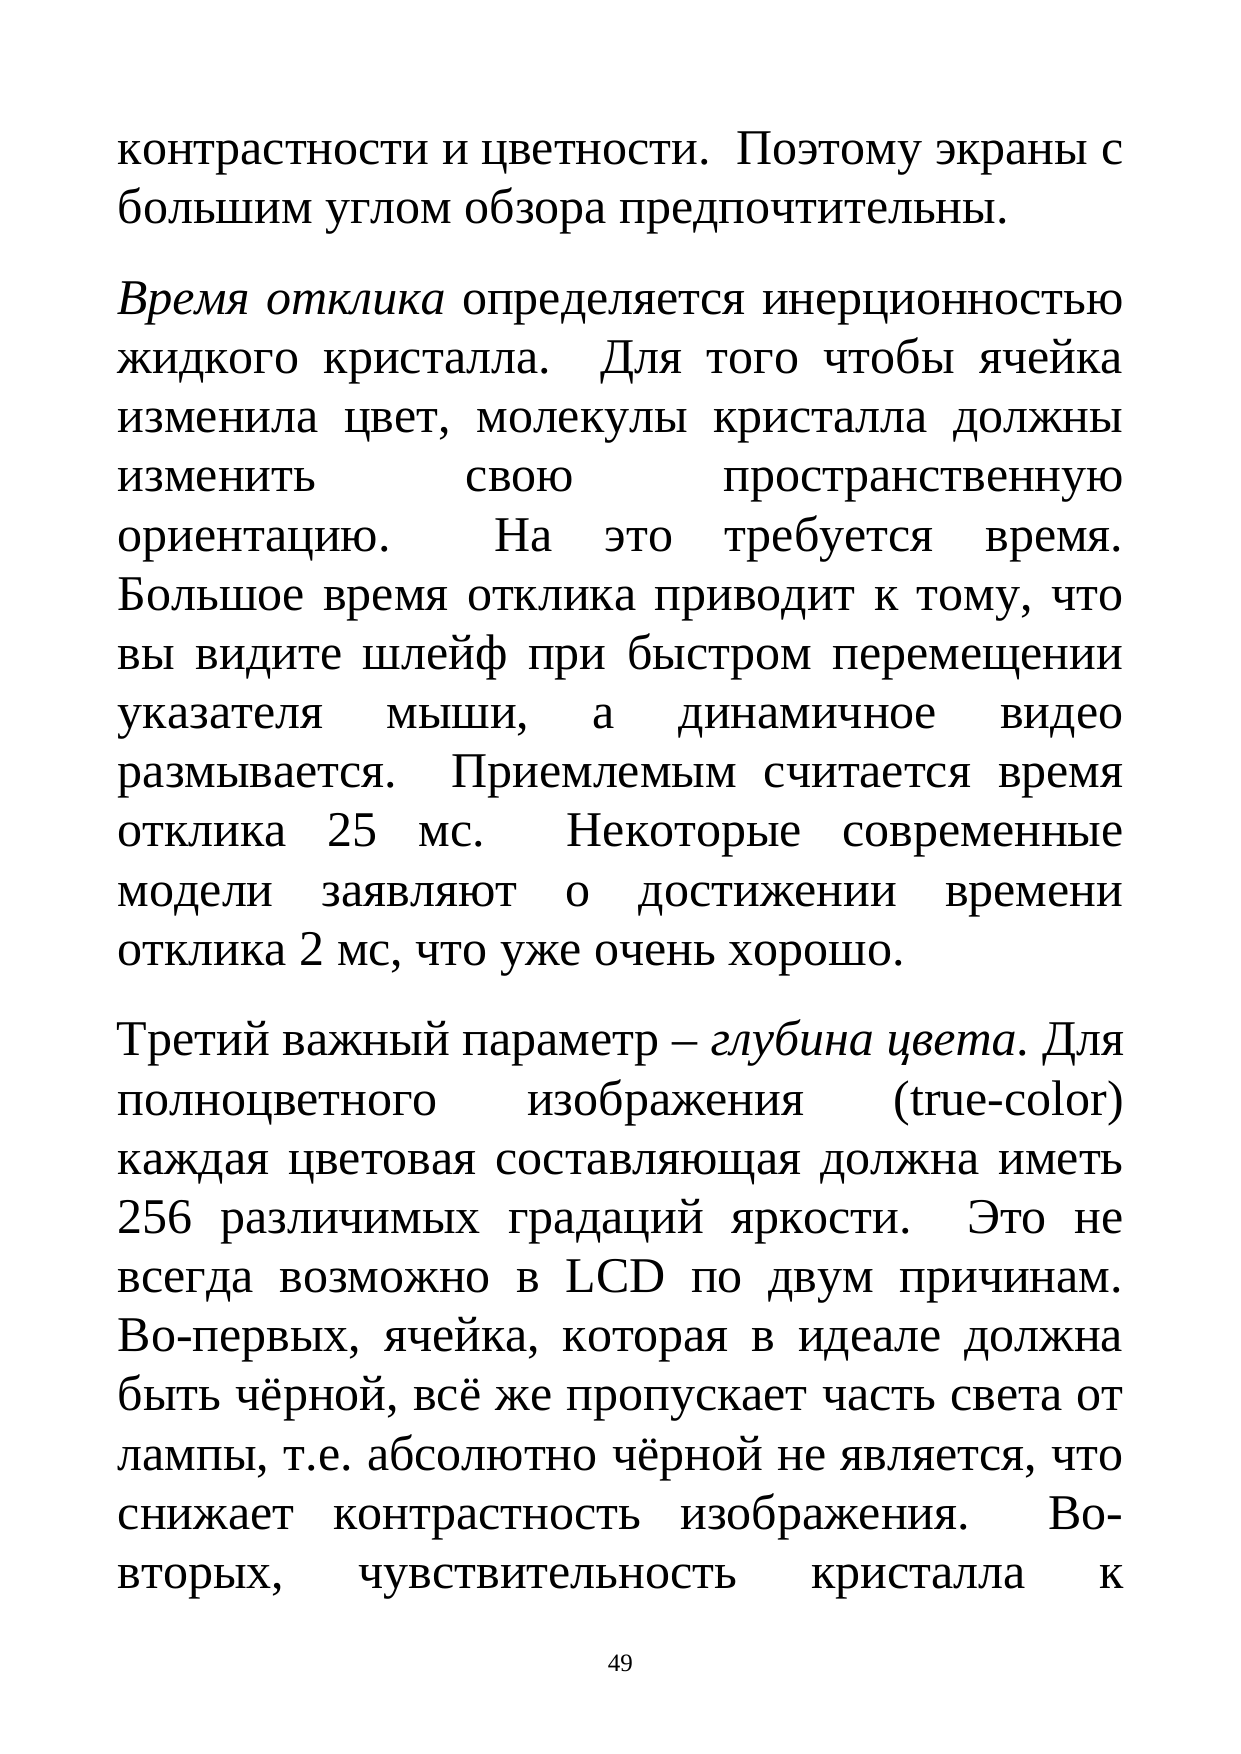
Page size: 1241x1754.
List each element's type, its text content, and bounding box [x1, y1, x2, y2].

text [117, 118, 1124, 235]
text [117, 1009, 1124, 1599]
text Время отклика определяется инерционностью жидкого кристалла. Для того чтобы ячейка изменила цвет, молекулы кристалла должны изменить свою пространственную ориентацию. На это требуется время. Большое время отклика приводит к тому, что вы видите шлейф при быстром перемещении указателя мыши, а динамичное видео размывается. Приемлемым считается время отклика 25 мс. Некоторые современные модели заявляют о достижении времени отклика 2 мс, что уже очень хорошо. [117, 268, 1124, 976]
